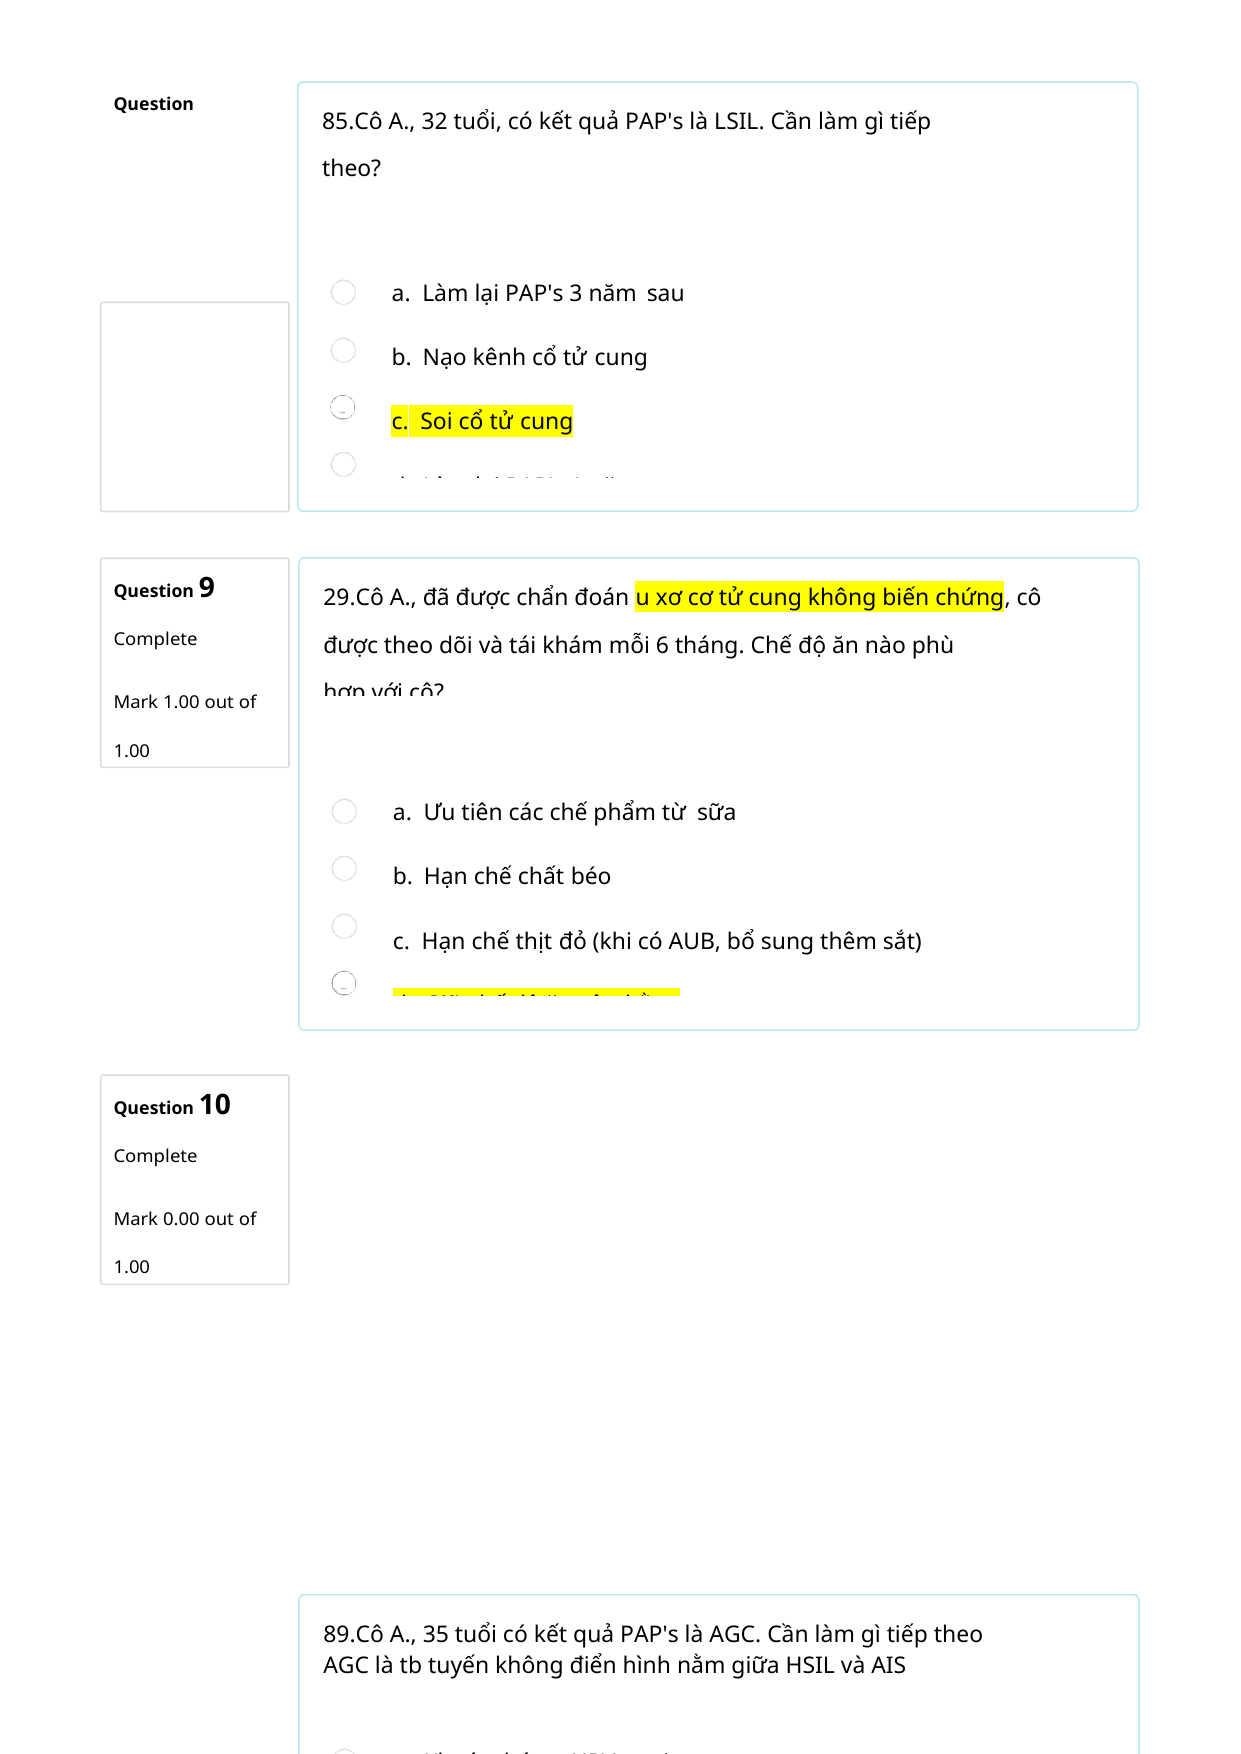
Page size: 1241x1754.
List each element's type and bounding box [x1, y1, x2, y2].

picture [331, 913, 357, 939]
picture [331, 396, 354, 418]
picture [331, 856, 357, 881]
picture [331, 798, 357, 824]
picture [330, 452, 356, 477]
picture [330, 279, 356, 305]
picture [333, 972, 355, 994]
picture [330, 337, 356, 363]
picture [331, 1748, 357, 1754]
